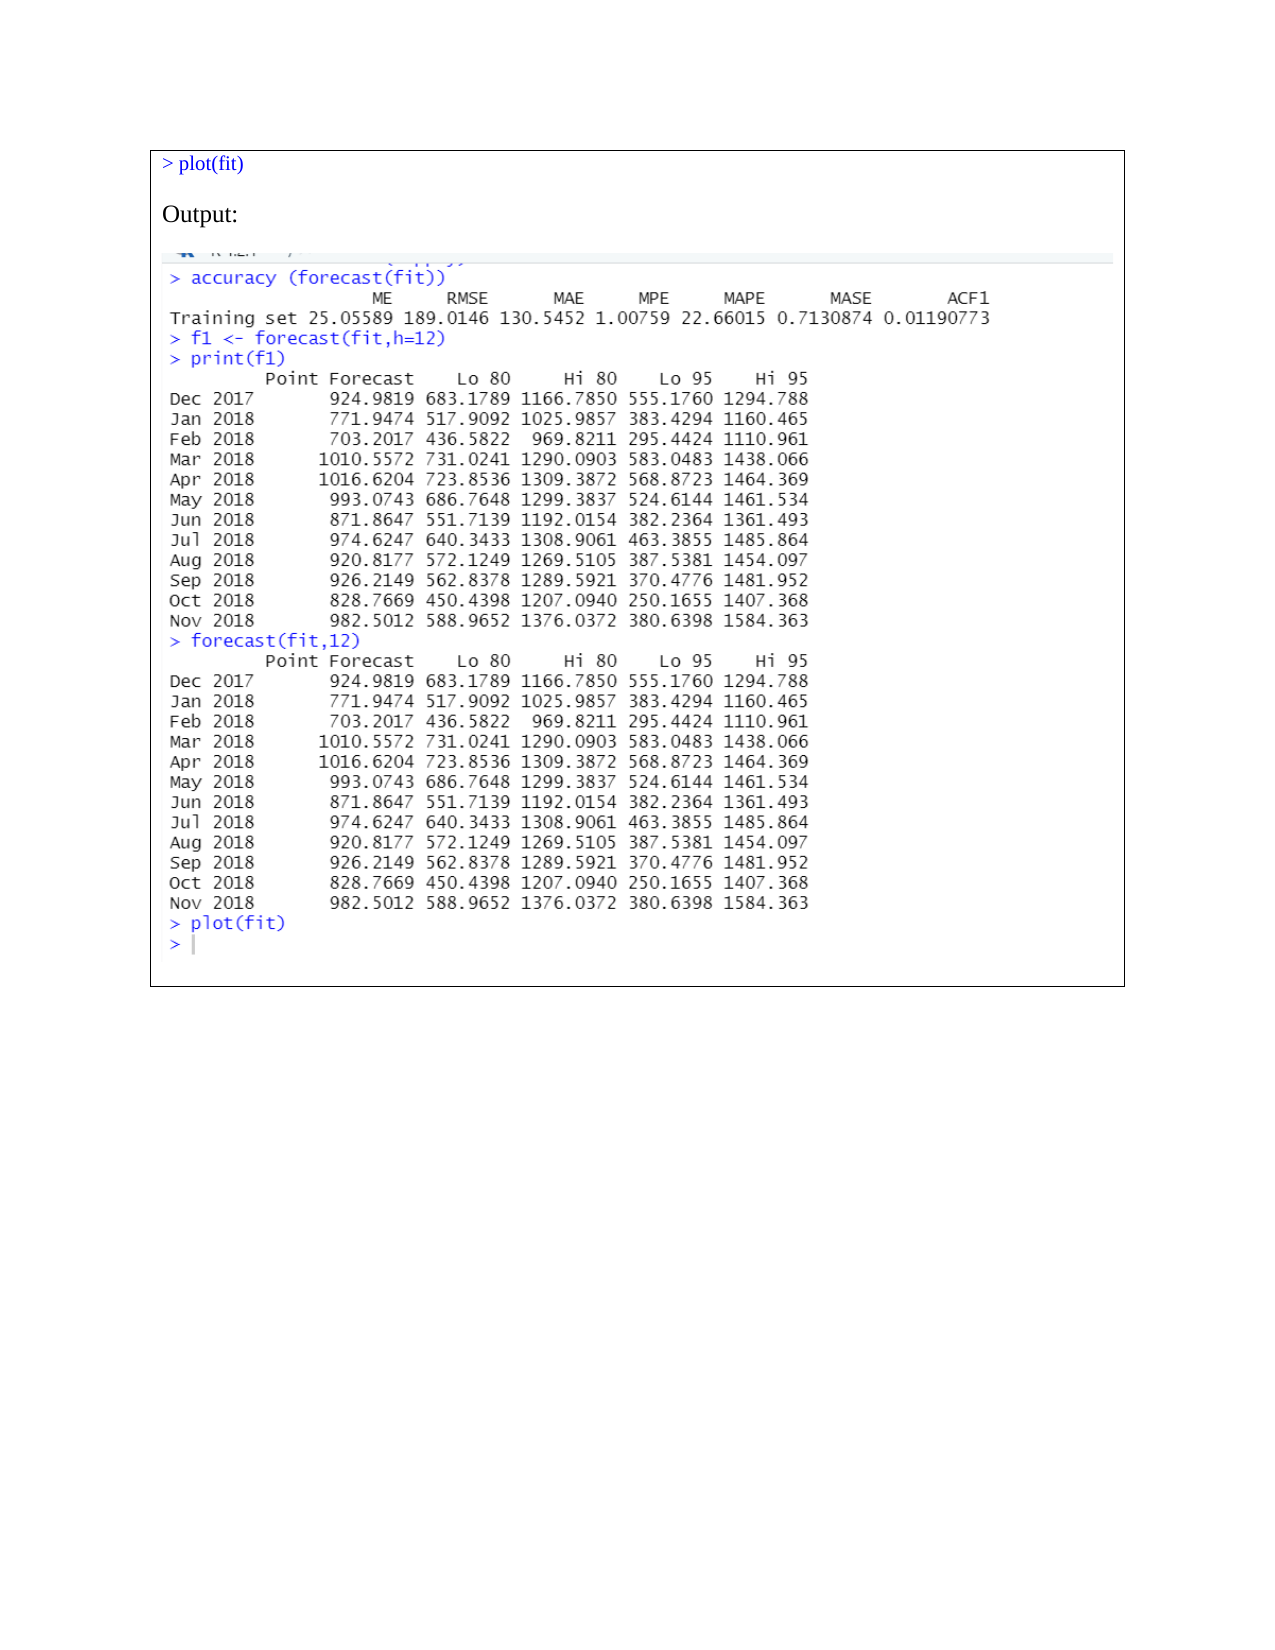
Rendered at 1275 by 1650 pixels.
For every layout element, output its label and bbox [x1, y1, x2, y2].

table_header [151, 151, 1124, 986]
picture [161, 253, 1114, 962]
